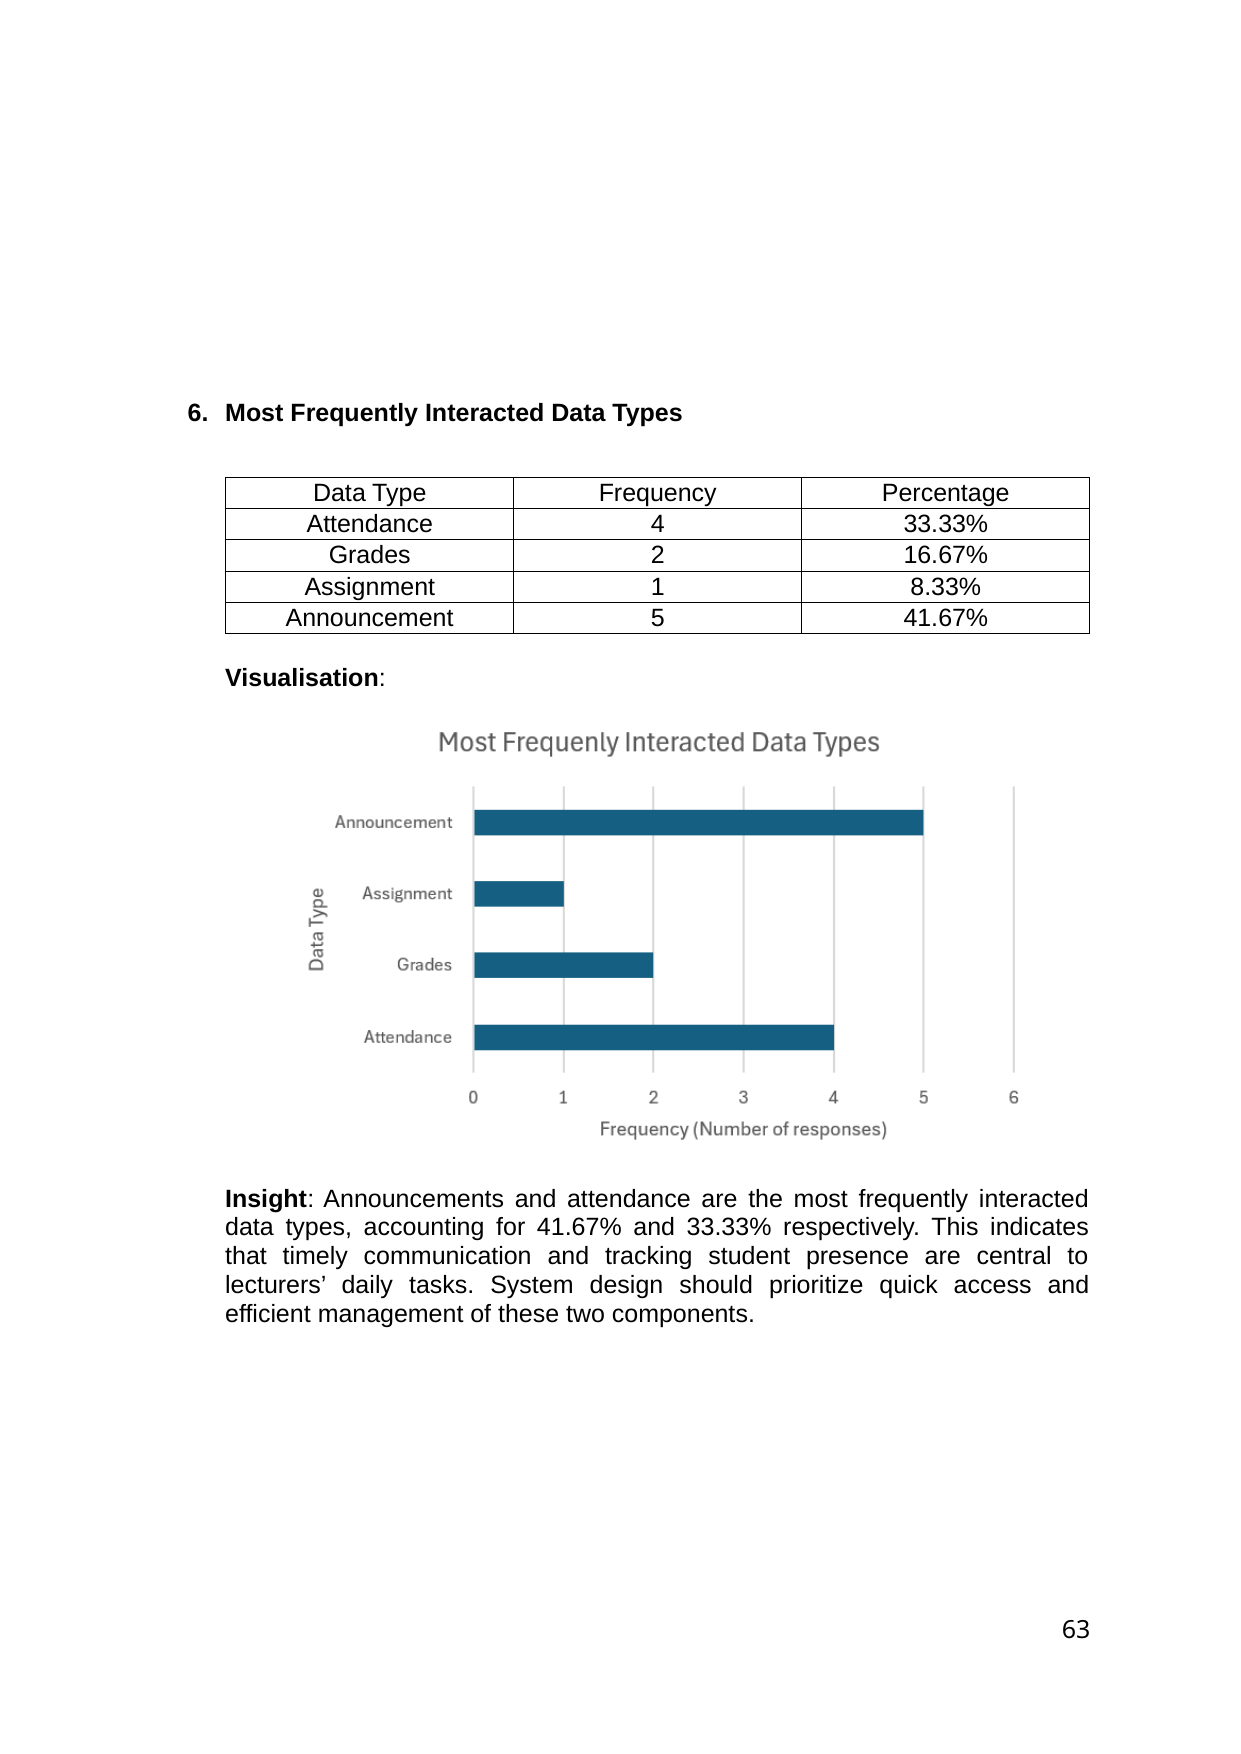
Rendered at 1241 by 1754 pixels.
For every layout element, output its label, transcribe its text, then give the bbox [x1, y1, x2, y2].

list Most Frequently Interacted Data Types [187, 398, 1090, 427]
text Insight: Announcements and attendance are the most frequently interacted data types, accounting for 41.67% and 33.33% respectively. This indicates that timely communication and tracking student presence are central to lecturers’ daily tasks. System design should prioritize quick access and efficient management of these two components. [225, 1184, 1090, 1327]
table_cell Attendance [226, 509, 513, 539]
table_cell 16.67% [802, 540, 1089, 571]
table_cell 4 [514, 509, 801, 539]
table_header Percentage [802, 478, 1089, 508]
table_cell 8.33% [802, 572, 1089, 602]
table_header Data Type [226, 478, 513, 508]
text Visualisation: [225, 663, 1090, 692]
table_header Frequency [514, 478, 801, 508]
table_cell 2 [514, 540, 801, 571]
table_cell 33.33% [802, 509, 1089, 539]
table_cell Assignment [226, 572, 513, 602]
picture [282, 712, 1033, 1162]
table_cell Grades [226, 540, 513, 571]
table_cell 41.67% [802, 603, 1089, 633]
table_cell 1 [514, 572, 801, 602]
table_cell Announcement [226, 603, 513, 633]
table_cell 5 [514, 603, 801, 633]
